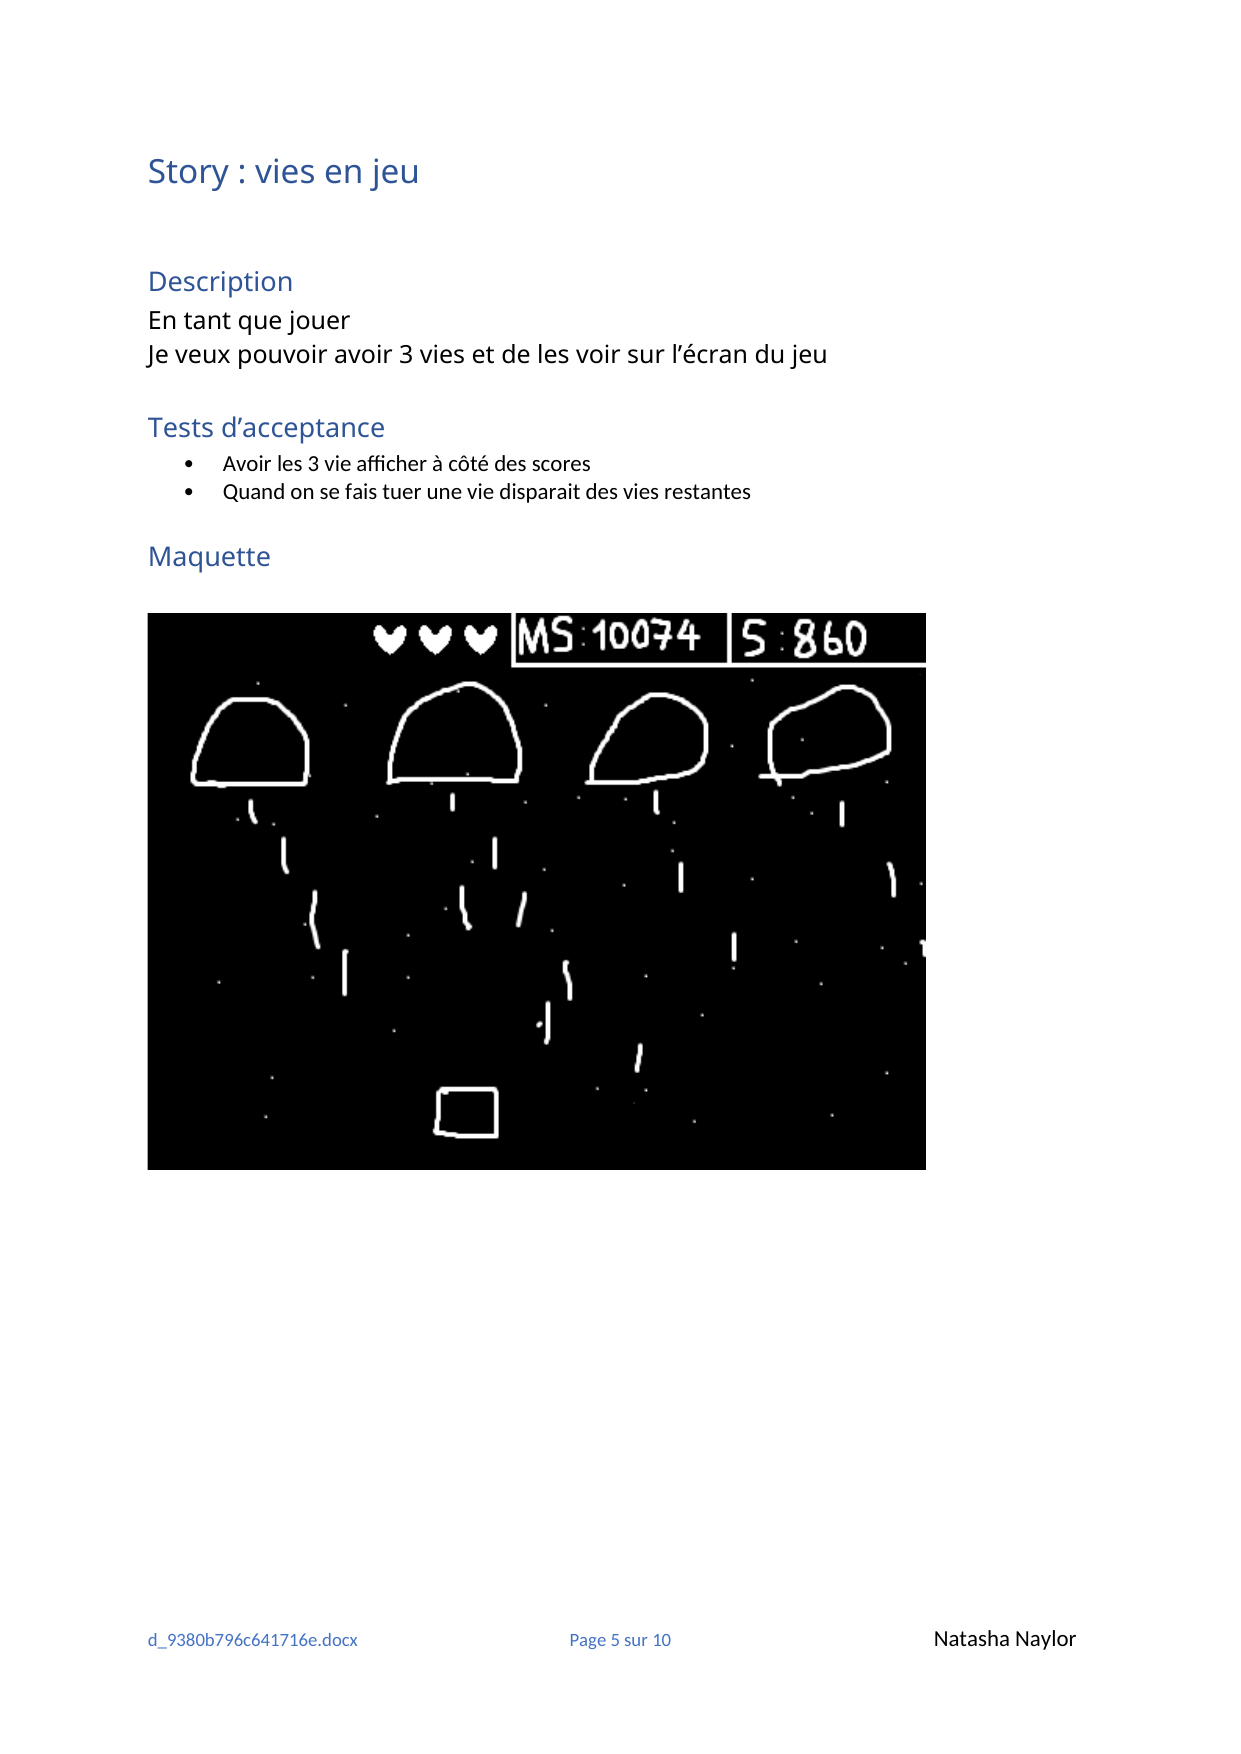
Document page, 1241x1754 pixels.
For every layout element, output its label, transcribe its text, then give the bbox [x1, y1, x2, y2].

subtitle Maquette [148, 537, 1093, 574]
list Avoir les 3 vie afficher à côté des scores [185, 449, 1093, 477]
picture [147, 613, 926, 1170]
text Je veux pouvoir avoir 3 vies et de les voir sur l’écran du jeu [148, 337, 1093, 371]
subtitle Description [148, 263, 1093, 300]
text En tant que jouer [148, 303, 1093, 337]
subtitle Tests d’acceptance [148, 409, 1093, 446]
list Quand on se fais tuer une vie disparait des vies restantes [185, 477, 1093, 505]
text Story : vies en jeu [148, 148, 1093, 193]
